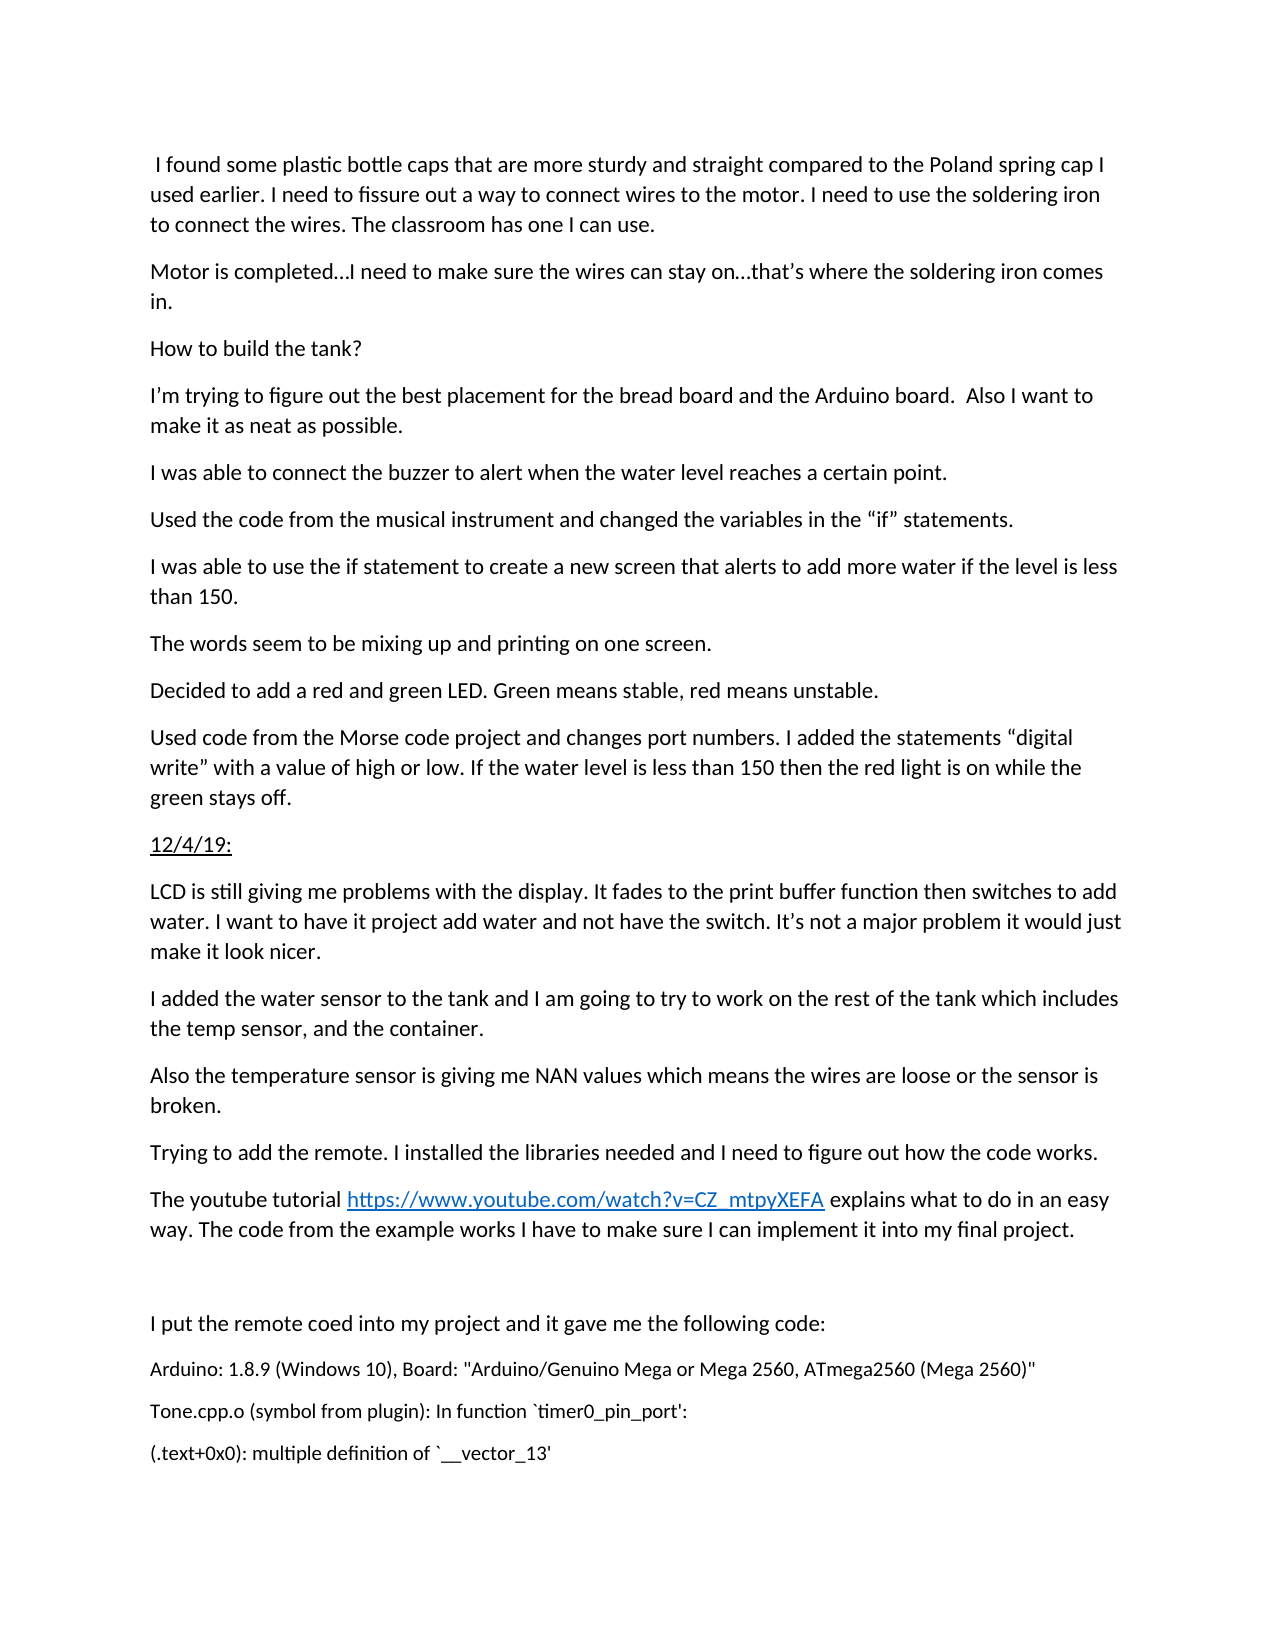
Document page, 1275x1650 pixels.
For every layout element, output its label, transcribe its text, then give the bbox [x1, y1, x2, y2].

text The words seem to be mixing up and printing on one screen. [150, 629, 1125, 657]
text Also the temperature sensor is giving me NAN values which means the wires are loose or the sensor is broken. [150, 1061, 1125, 1120]
text Motor is completed…I need to make sure the wires can stay on…that’s where the soldering iron comes in. [150, 257, 1125, 316]
text Tone.cpp.o (symbol from plugin): In function `timer0_pin_port': [150, 1398, 1125, 1424]
text Trying to add the remote. I installed the libraries needed and I need to figure out how the code works. [150, 1138, 1125, 1167]
text (.text+0x0): multiple definition of `__vector_13' [150, 1440, 1125, 1466]
text I was able to use the if statement to create a new screen that alerts to add more water if the level is less than 150. [150, 552, 1125, 610]
text I found some plastic bottle caps that are more sturdy and straight compared to the Poland spring cap I used earlier. I need to fissure out a way to connect wires to the motor. I need to use the soldering iron to connect the wires. The classroom has one I can use. [150, 150, 1125, 238]
text Arduino: 1.8.9 (Windows 10), Board: "Arduino/Genuino Mega or Mega 2560, ATmega2560 (Mega 2560)" [150, 1356, 1125, 1382]
text 12/4/19: [150, 830, 1125, 858]
text I added the water sensor to the tank and I am going to try to work on the rest of the tank which includes the temp sensor, and the container. [150, 984, 1125, 1043]
text Used the code from the musical instrument and changed the variables in the “if” statements. [150, 505, 1125, 533]
text I was able to connect the buzzer to alert when the water level reaches a certain point. [150, 458, 1125, 486]
text Used code from the Morse code project and changes port numbers. I added the statements “digital write” with a value of high or low. If the water level is less than 150 then the red light is on while the green stays off. [150, 723, 1125, 811]
text The youtube tutorial https://www.youtube.com/watch?v=CZ_mtpyXEFA explains what to do in an easy way. The code from the example works I have to make sure I can implement it into my final project. [150, 1185, 1125, 1244]
text I put the remote coed into my project and it gave me the following code: [150, 1309, 1125, 1337]
text I’m trying to figure out the best placement for the bread board and the Arduino board. Also I want to make it as neat as possible. [150, 381, 1125, 439]
text How to build the tank? [150, 334, 1125, 362]
text LCD is still giving me problems with the display. It fades to the print buffer function then switches to add water. I want to have it project add water and not have the switch. It’s not a major problem it would just make it look nicer. [150, 877, 1125, 966]
text Decided to add a red and green LED. Green means stable, red means unstable. [150, 676, 1125, 704]
